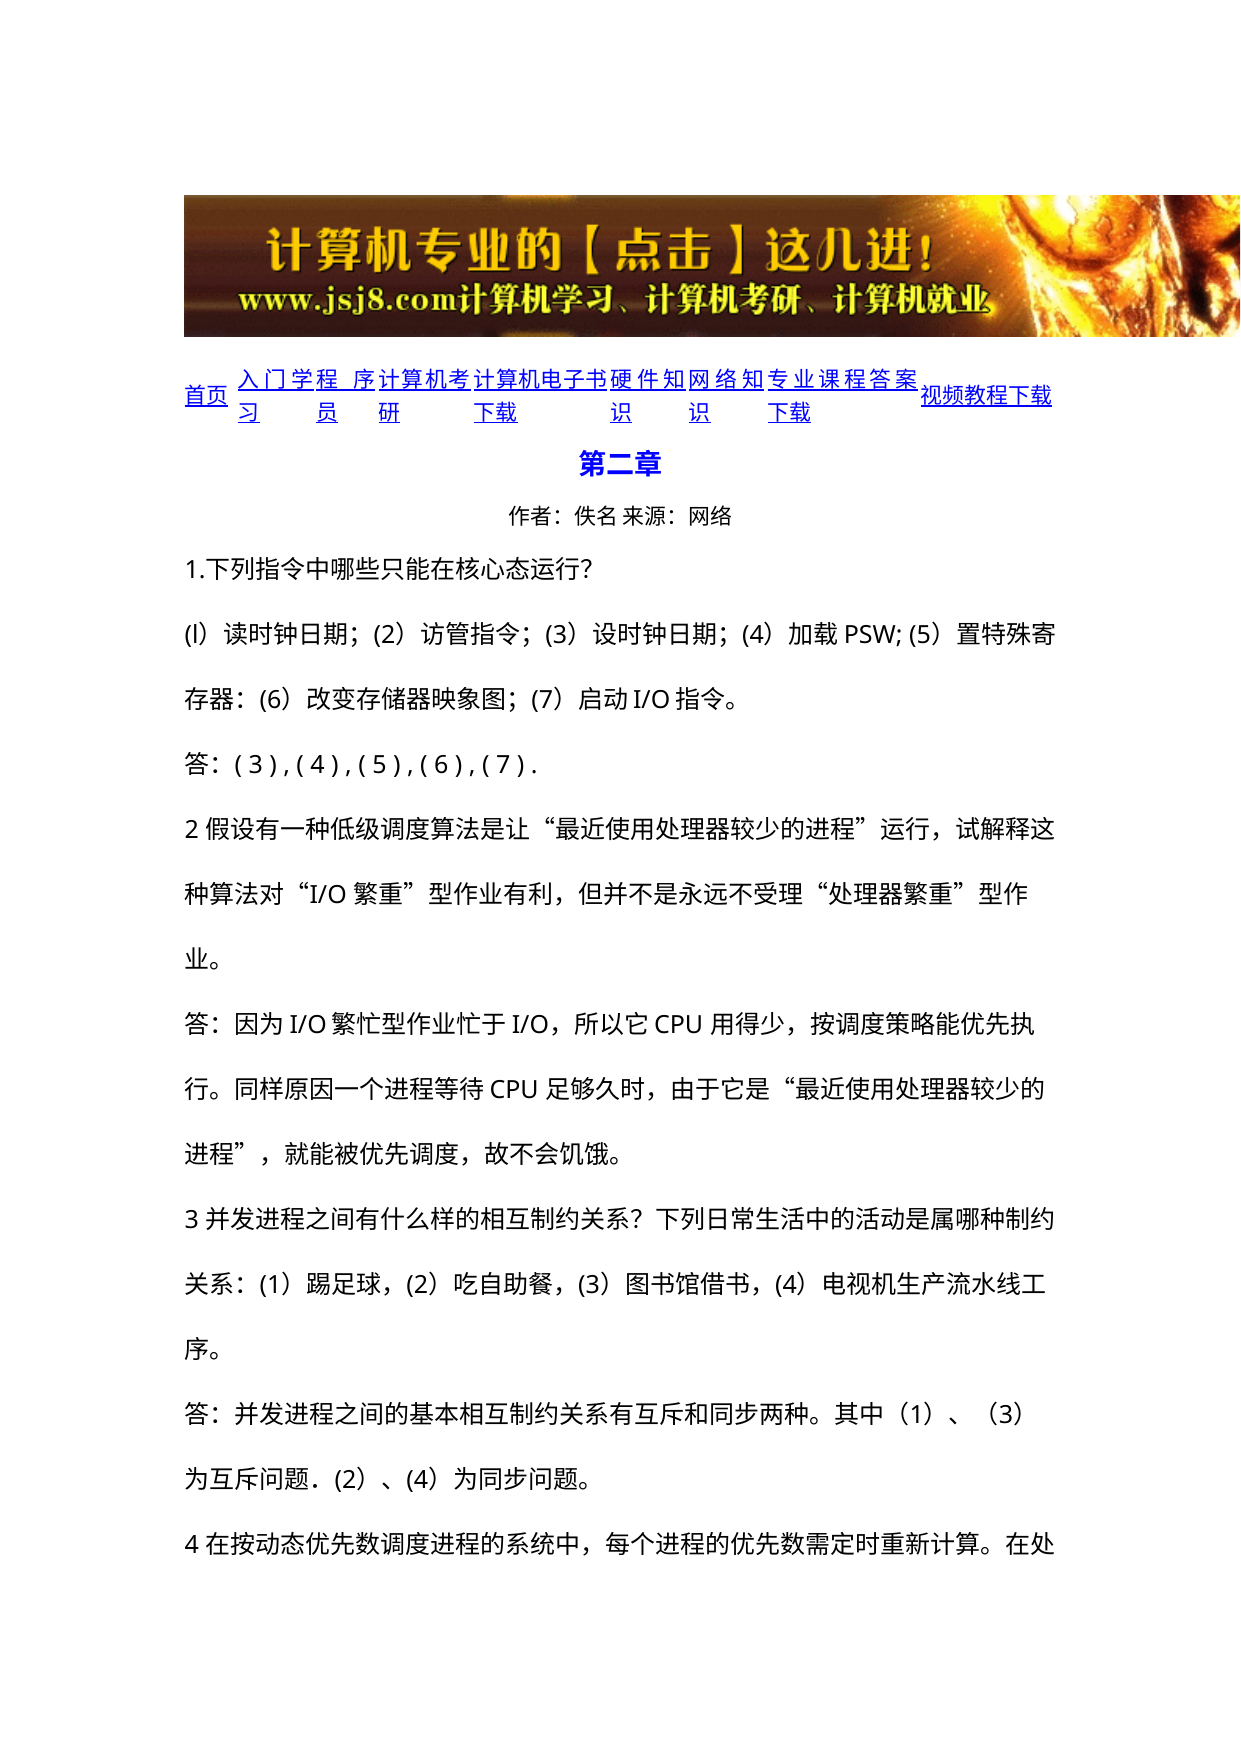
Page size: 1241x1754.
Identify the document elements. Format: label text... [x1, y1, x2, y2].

table_cell 作者：佚名 来源：网络 [183, 496, 1057, 534]
table_cell 入门学习 [236, 360, 315, 428]
table_cell 首页 [183, 360, 236, 428]
table_cell 计算机电子书下载 [472, 360, 609, 428]
table_cell 视频教程下载 [919, 360, 1057, 428]
table_header [183, 195, 1057, 360]
table_cell 第二章 [183, 428, 1057, 496]
table_cell 程序员 [315, 360, 377, 428]
table_cell 网络知识 [687, 360, 766, 428]
picture [184, 195, 1241, 337]
table_cell 计算机考研 [377, 360, 472, 428]
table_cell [183, 534, 1057, 1577]
table_cell 硬件知识 [609, 360, 687, 428]
table_cell 专业课程答案下载 [766, 360, 919, 428]
